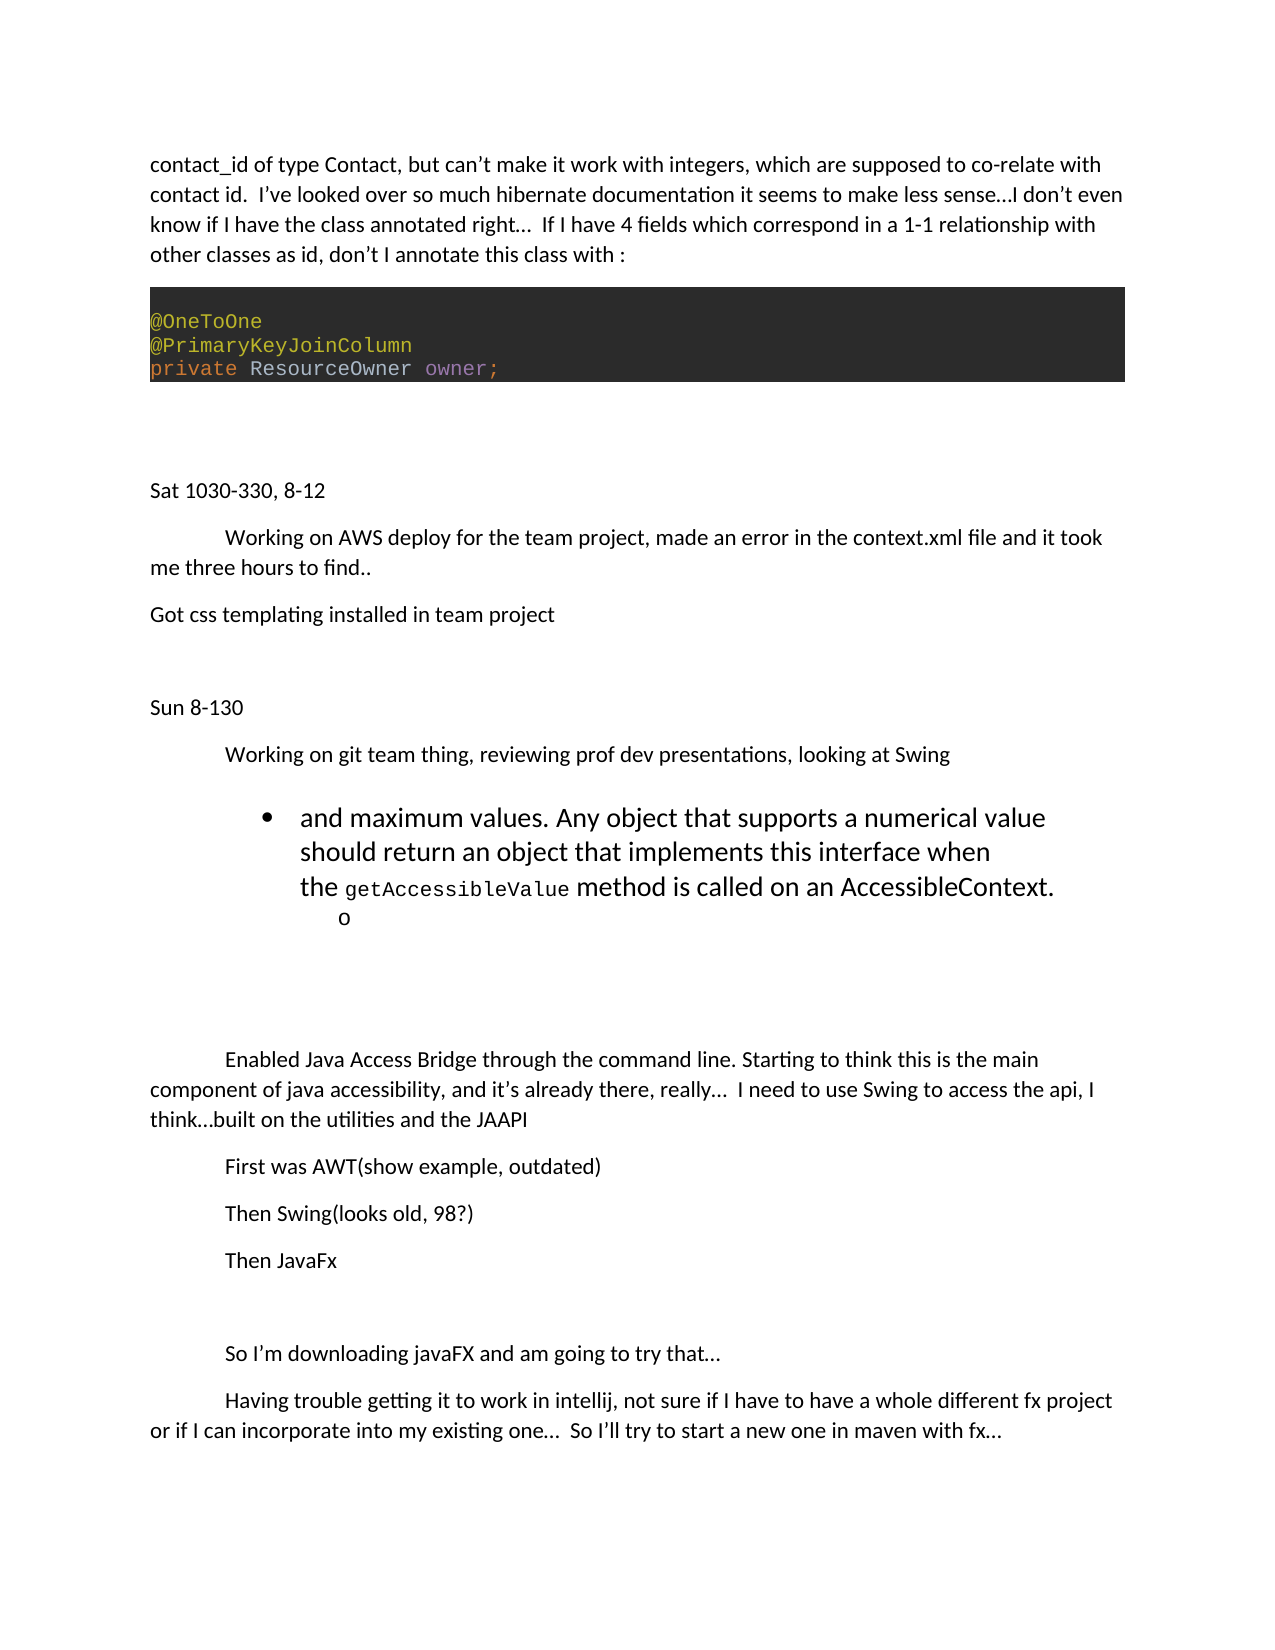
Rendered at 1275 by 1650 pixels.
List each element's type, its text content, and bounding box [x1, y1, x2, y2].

text First was AWT(show example, outdated) [150, 1152, 1125, 1180]
list and maximum values. Any object that supports a numerical value should return an object that implements this interface when the getAccessibleValue method is called on an AccessibleContext. [262, 800, 1125, 903]
text Working on git team thing, reviewing prof dev presentations, looking at Swing [150, 740, 1125, 768]
text Having trouble getting it to work in intellij, not sure if I have to have a whole different fx project or if I can incorporate into my existing one… So I’ll try to start a new one in maven with fx… [150, 1386, 1125, 1444]
text Working on AWS deploy for the team project, made an error in the context.xml file and it took me three hours to find.. [150, 523, 1125, 581]
text Got css templating installed in team project [150, 600, 1125, 628]
text So I’m downloading javaFX and am going to try that… [150, 1339, 1125, 1367]
text Sun 8-130 [150, 693, 1125, 722]
text Sat 1030-330, 8-12 [150, 476, 1125, 504]
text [150, 150, 1125, 269]
text Then JavaFx [150, 1246, 1125, 1274]
text Then Swing(looks old, 98?) [150, 1199, 1125, 1227]
text @OneToOne @PrimaryKeyJoinColumn private ResourceOwner owner; [150, 287, 1125, 382]
text Enabled Java Access Bridge through the command line. Starting to think this is the main component of java accessibility, and it’s already there, really… I need to use Swing to access the api, I think…built on the utilities and the JAAPI [150, 1045, 1125, 1133]
